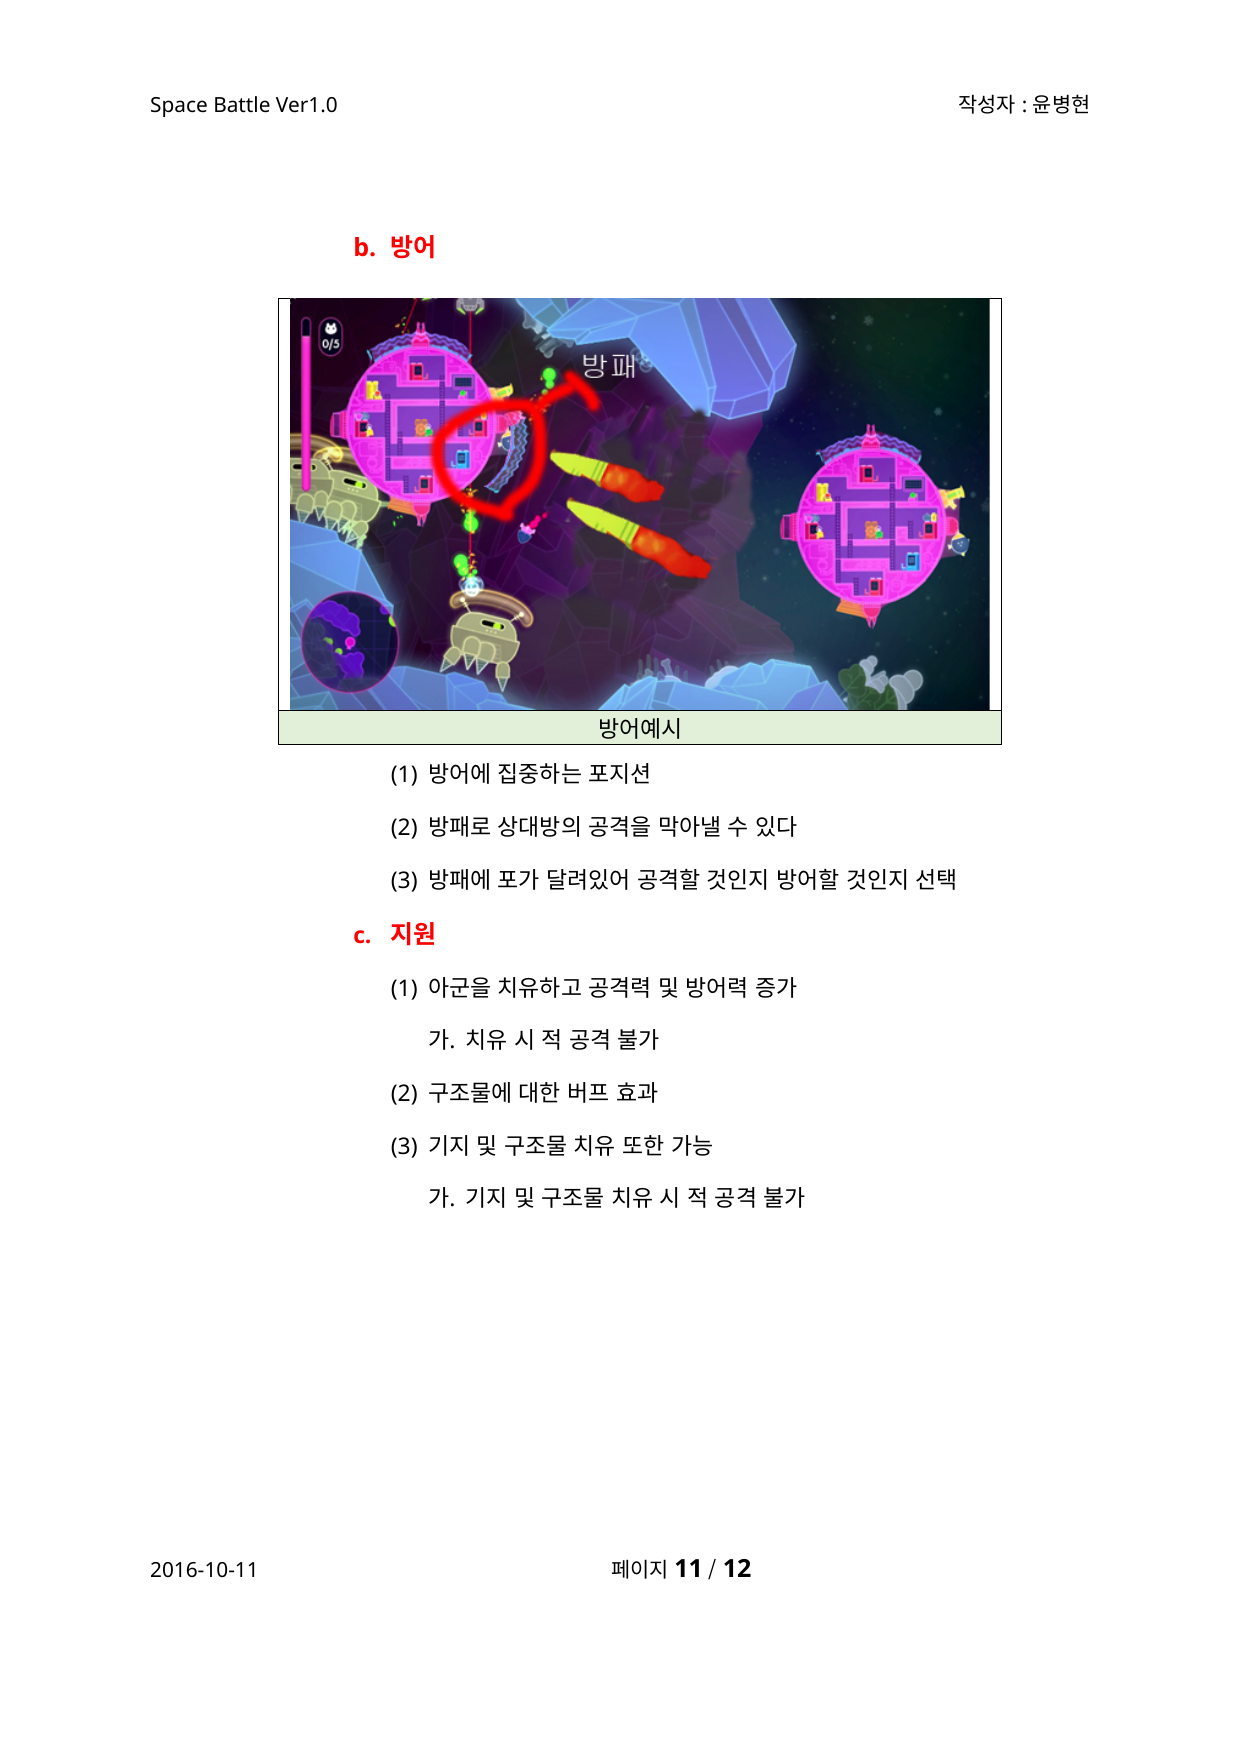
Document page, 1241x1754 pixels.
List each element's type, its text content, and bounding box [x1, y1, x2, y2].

list 기지 및 구조물 치유 시 적 공격 불가 [428, 1180, 1090, 1213]
list 기지 및 구조물 치유 또한 가능 [391, 1128, 1090, 1161]
list 구조물에 대한 버프 효과 [391, 1075, 1090, 1108]
list 방패로 상대방의 공격을 막아낼 수 있다 [391, 809, 1090, 842]
list 방어에 집중하는 포지션 [391, 756, 1090, 789]
list 방어 [353, 228, 1090, 264]
list 아군을 치유하고 공격력 및 방어력 증가 [391, 970, 1090, 1003]
table_header [279, 299, 290, 710]
picture [290, 298, 990, 710]
list 치유 시 적 공격 불가 [428, 1022, 1090, 1056]
table_cell 방어예시 [279, 711, 1001, 744]
table_header [990, 299, 1001, 710]
list 방패에 포가 달려있어 공격할 것인지 방어할 것인지 선택 [391, 861, 1090, 895]
list 지원 [353, 914, 1090, 950]
